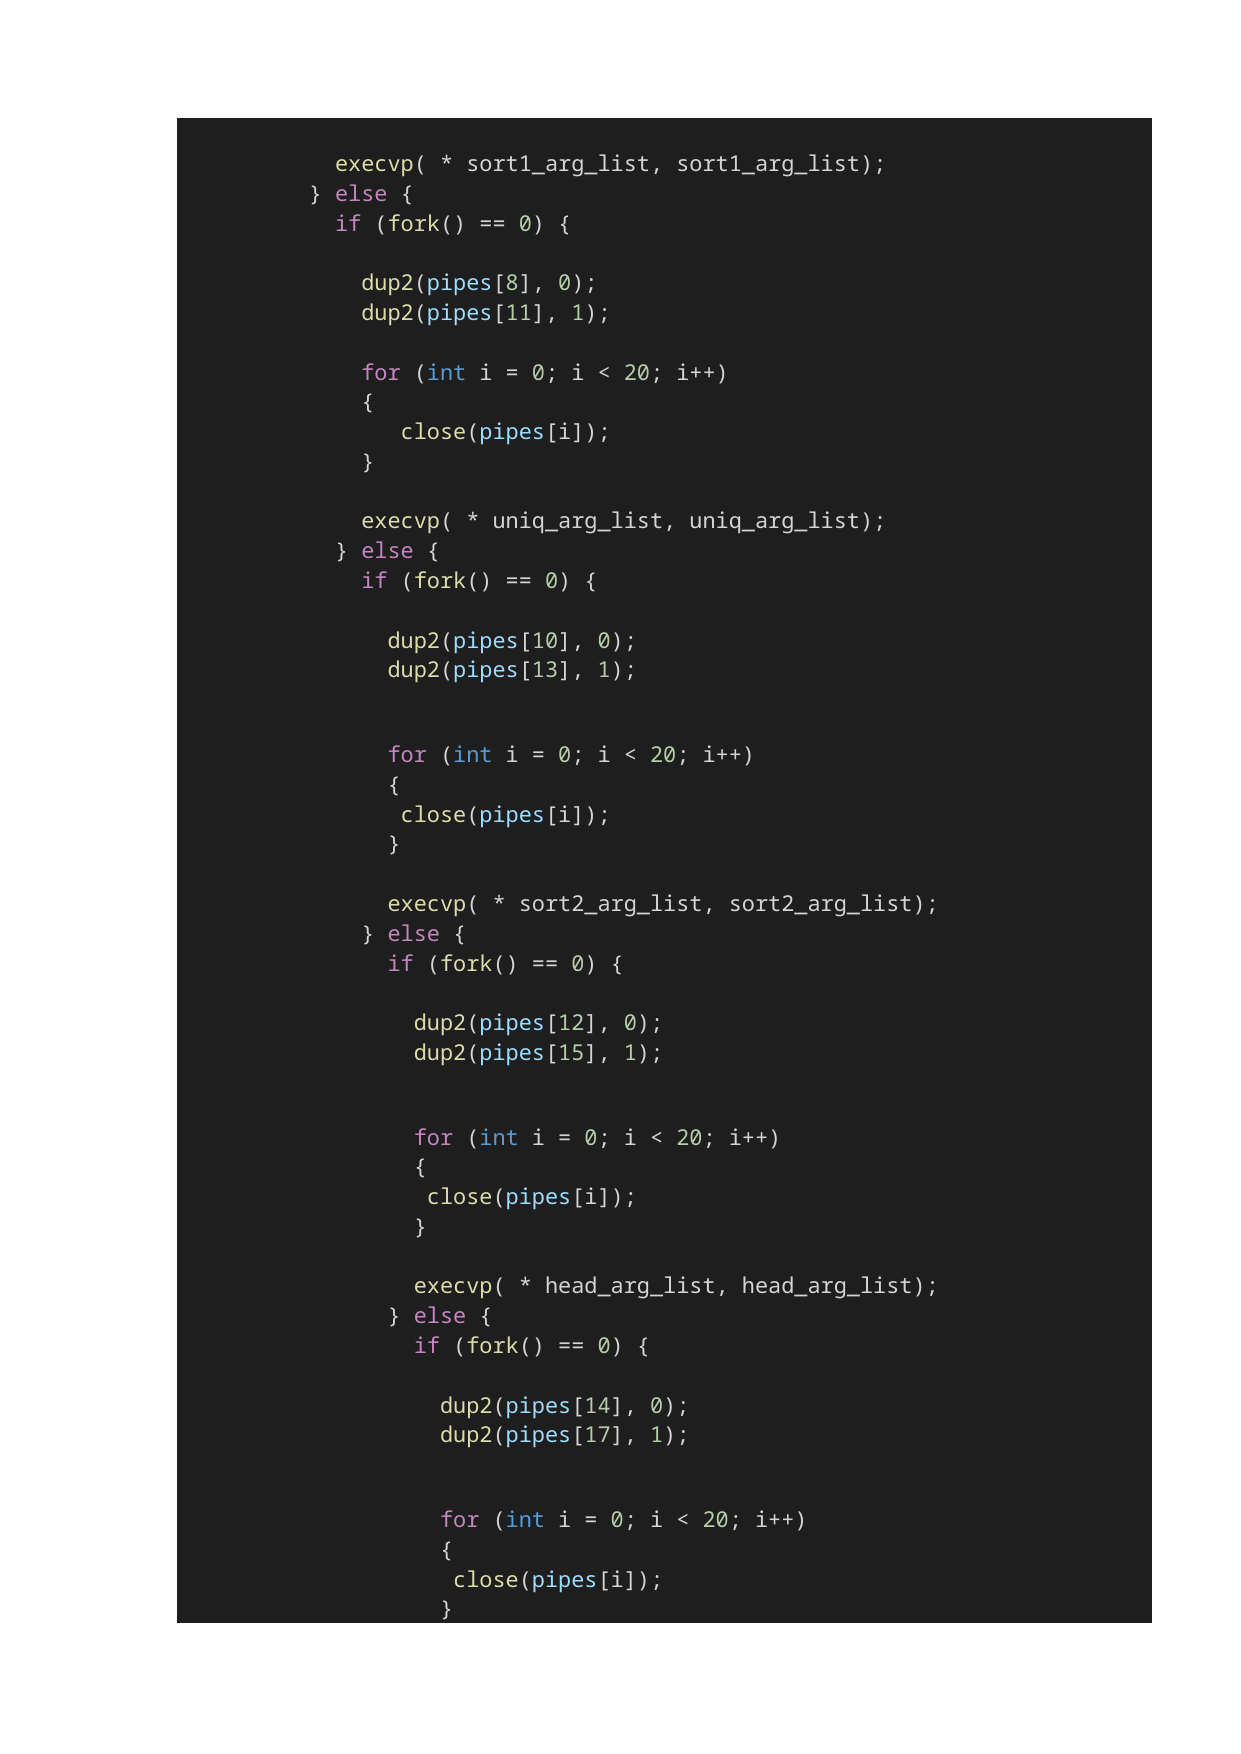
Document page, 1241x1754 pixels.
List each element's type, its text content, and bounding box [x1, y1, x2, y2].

text dup2(pipes[17], 1); [177, 1419, 1152, 1449]
text close(pipes[i]); [177, 1181, 1152, 1211]
text dup2(pipes[15], 1); [177, 1037, 1152, 1067]
text } else { [177, 918, 1152, 947]
text if (fork() == 0) { [177, 947, 1152, 977]
text if (fork() == 0) { [177, 1330, 1152, 1360]
text dup2(pipes[12], 0); [177, 1007, 1152, 1037]
text { [177, 1534, 1152, 1563]
text execvp( * head_arg_list, head_arg_list); [177, 1270, 1152, 1300]
text } [177, 828, 1152, 858]
text execvp( * uniq_arg_list, uniq_arg_list); [177, 505, 1152, 535]
text { [177, 1151, 1152, 1181]
text for (int i = 0; i < 20; i++) [177, 1504, 1152, 1534]
text close(pipes[i]); [177, 416, 1152, 446]
text } [177, 446, 1152, 476]
text if (fork() == 0) { [177, 565, 1152, 595]
text } else { [177, 178, 1152, 207]
text for (int i = 0; i < 20; i++) [177, 356, 1152, 386]
text } else { [177, 535, 1152, 565]
text execvp( * sort1_arg_list, sort1_arg_list); [177, 148, 1152, 178]
text for (int i = 0; i < 20; i++) [177, 739, 1152, 769]
text dup2(pipes[14], 0); [177, 1389, 1152, 1419]
text close(pipes[i]); [177, 1563, 1152, 1593]
text dup2(pipes[13], 1); [177, 654, 1152, 684]
text { [177, 386, 1152, 416]
text dup2(pipes[11], 1); [177, 297, 1152, 327]
text dup2(pipes[10], 0); [177, 624, 1152, 654]
text } else { [177, 1300, 1152, 1330]
text if (fork() == 0) { [177, 207, 1152, 237]
text } [177, 1211, 1152, 1241]
text execvp( * sort2_arg_list, sort2_arg_list); [177, 888, 1152, 918]
text } [177, 1593, 1152, 1623]
text dup2(pipes[8], 0); [177, 267, 1152, 297]
text for (int i = 0; i < 20; i++) [177, 1121, 1152, 1151]
text { [177, 769, 1152, 798]
text close(pipes[i]); [177, 798, 1152, 828]
